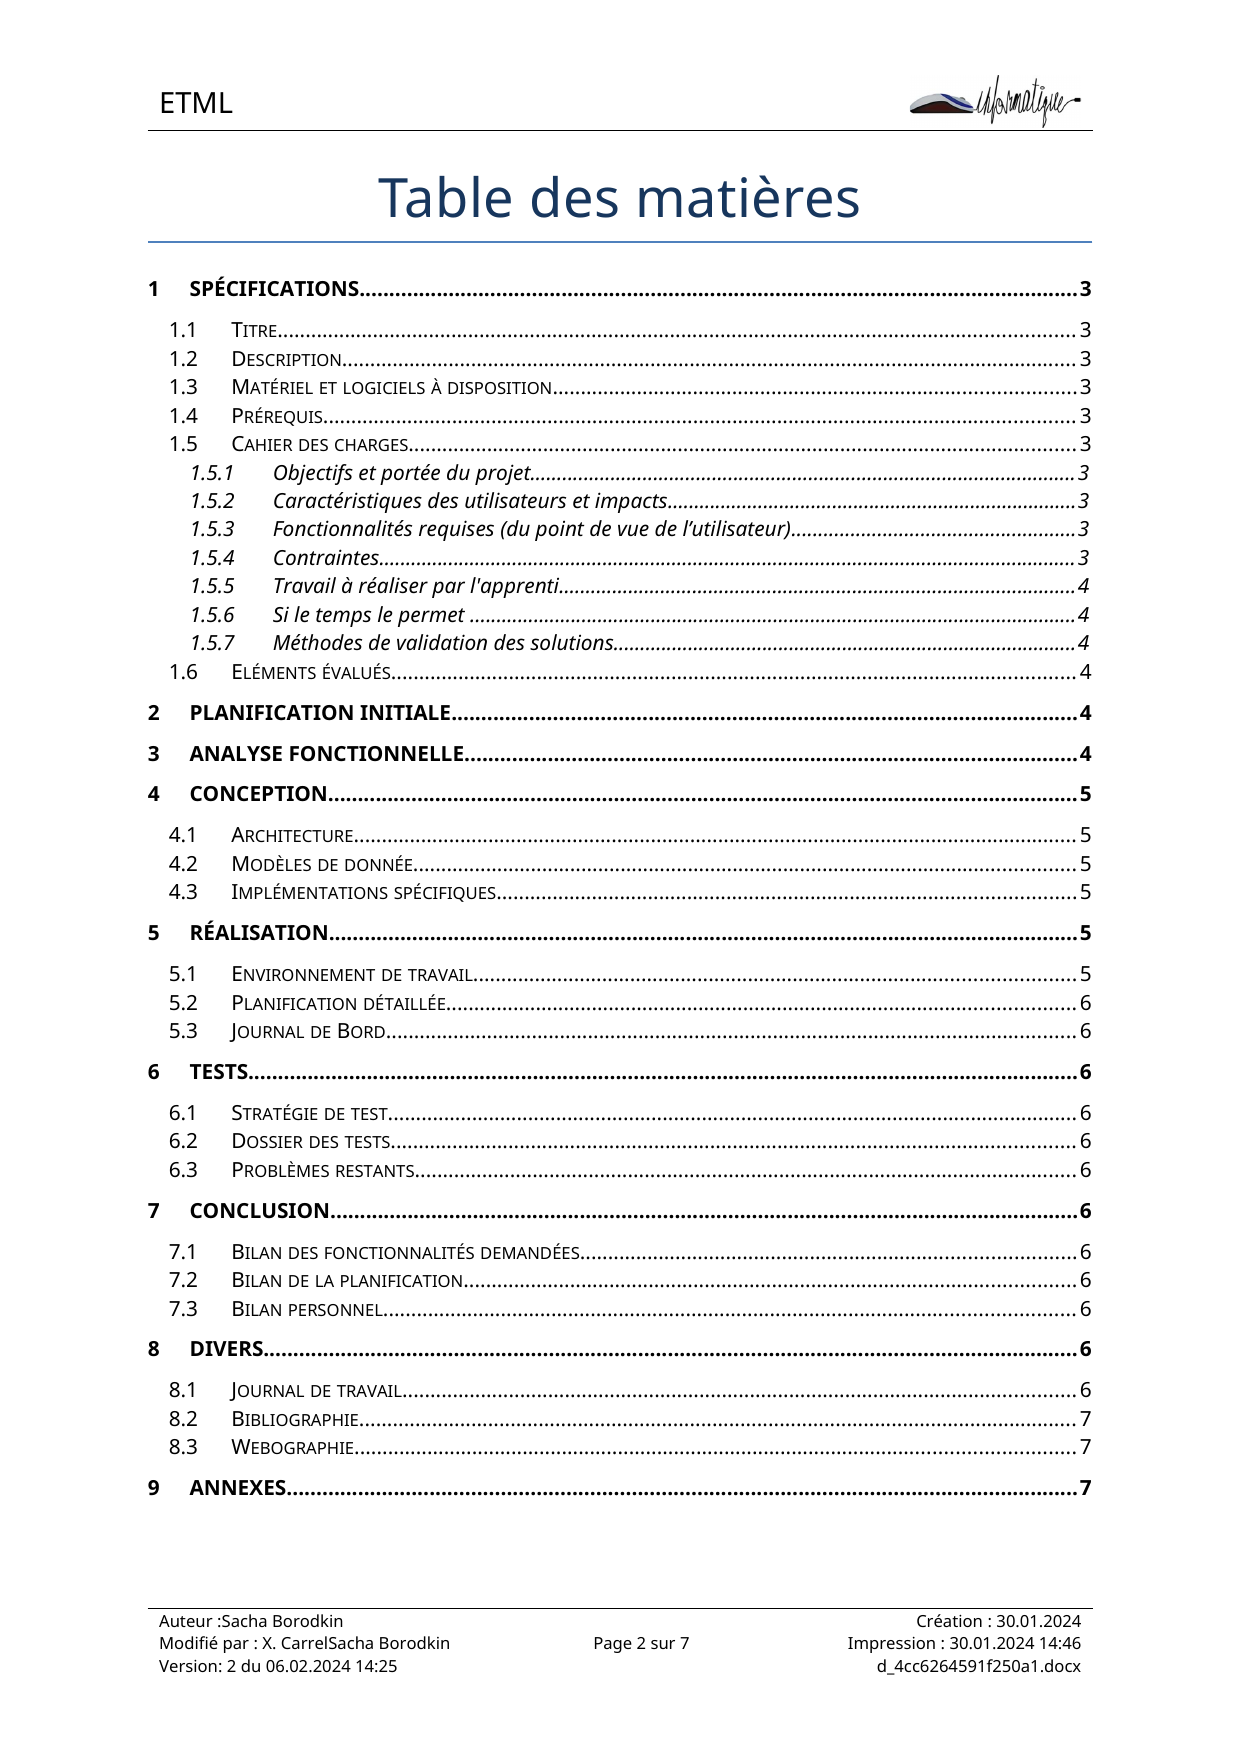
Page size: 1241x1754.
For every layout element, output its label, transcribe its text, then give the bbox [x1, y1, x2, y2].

text 8.1 Journal de travail 6 [168, 1376, 1092, 1404]
text 8 Divers 6 [148, 1334, 1092, 1363]
text 8.3 Webographie 7 [168, 1432, 1092, 1461]
text 5.3 Journal de Bord 6 [168, 1016, 1092, 1044]
text 4.3 Implémentations spécifiques 5 [168, 877, 1092, 906]
text 1 Spécifications 3 [148, 274, 1092, 303]
text 6 Tests 6 [148, 1057, 1092, 1086]
text 7.3 Bilan personnel 6 [168, 1294, 1092, 1322]
text 8.2 Bibliographie 7 [168, 1404, 1092, 1432]
picture [909, 75, 1082, 128]
text 9 Annexes 7 [148, 1473, 1092, 1502]
text 1.5.2 Caractéristiques des utilisateurs et impacts 3 [189, 486, 1092, 514]
text 1.3 Matériel et logiciels à disposition 3 [168, 372, 1092, 401]
text 1.5.5 Travail à réaliser par l'apprenti 4 [189, 571, 1092, 600]
text 2 Planification Initiale 4 [148, 698, 1092, 726]
text 3 Analyse fonctionnelle 4 [148, 739, 1092, 767]
text 1.4 Prérequis 3 [168, 401, 1092, 429]
text 7.1 Bilan des fonctionnalités demandées 6 [168, 1237, 1092, 1265]
text 7.2 Bilan de la planification 6 [168, 1265, 1092, 1294]
text 5.2 Planification détaillée 6 [168, 988, 1092, 1016]
text 4.1 Architecture 5 [168, 821, 1092, 849]
text 1.1 Titre 3 [168, 316, 1092, 344]
text 1.5.4 Contraintes 3 [189, 543, 1092, 571]
text 1.5.6 Si le temps le permet … 4 [189, 600, 1092, 628]
text 5 Réalisation 5 [148, 918, 1092, 947]
text 1.6 Eléments évalués 4 [168, 657, 1092, 685]
text 1.5.1 Objectifs et portée du projet 3 [189, 458, 1092, 486]
text 4.2 Modèles de donnée 5 [168, 849, 1092, 877]
text 6.2 Dossier des tests 6 [168, 1126, 1092, 1155]
text 4 Conception 5 [148, 779, 1092, 808]
text 1.2 Description 3 [168, 344, 1092, 372]
text 6.3 Problèmes restants 6 [168, 1155, 1092, 1183]
text 6.1 Stratégie de test 6 [168, 1098, 1092, 1126]
text 1.5.3 Fonctionnalités requises (du point de vue de l’utilisateur) 3 [189, 514, 1092, 543]
text 7 Conclusion 6 [148, 1196, 1092, 1224]
text 1.5.7 Méthodes de validation des solutions 4 [189, 628, 1092, 657]
title Table des matières [148, 159, 1092, 241]
text 1.5 Cahier des charges 3 [168, 429, 1092, 458]
text 5.1 Environnement de travail 5 [168, 959, 1092, 988]
